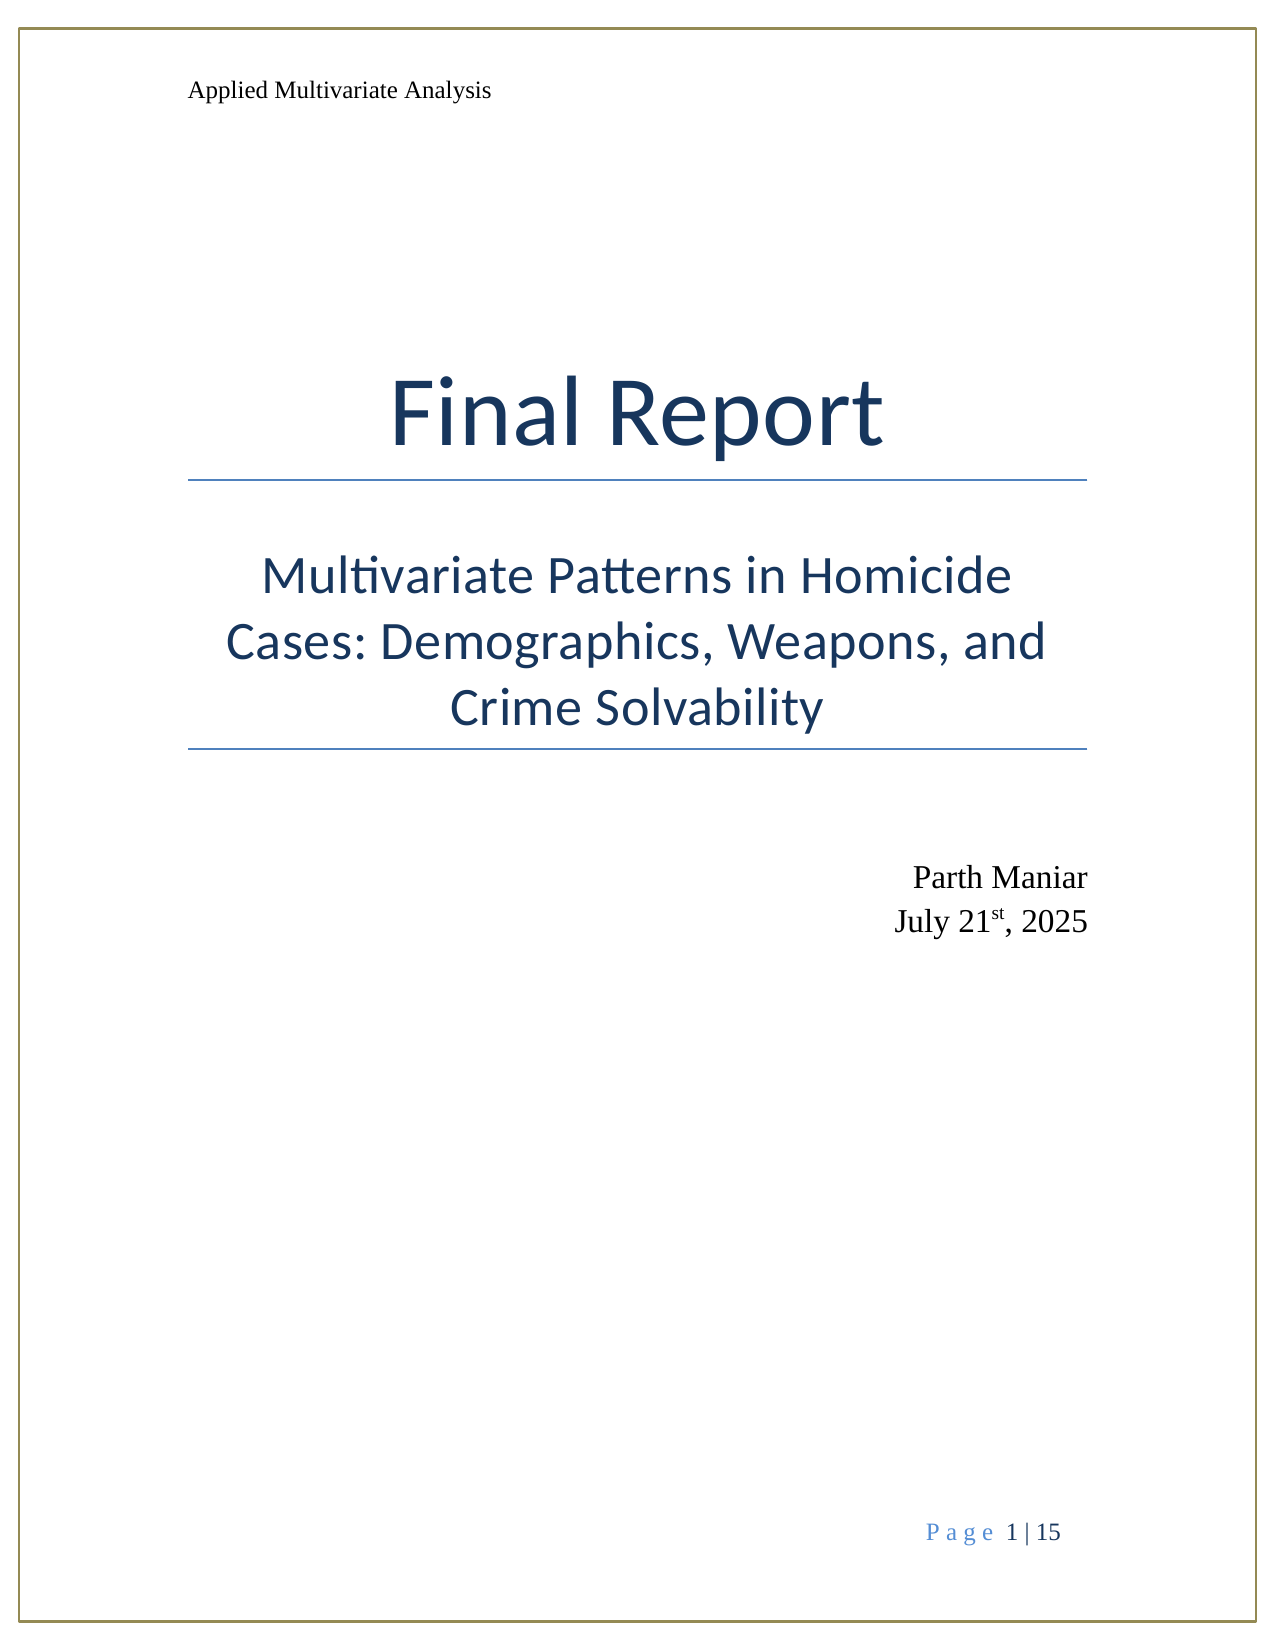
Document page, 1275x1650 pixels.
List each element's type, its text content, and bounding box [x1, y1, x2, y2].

title Multivariate Patterns in Homicide Cases: Demographics, Weapons, and Crime Solvability [187, 541, 1087, 750]
title Final Report [187, 348, 1087, 481]
text Parth Maniar [187, 857, 1087, 895]
text July 21st, 2025 [187, 901, 1087, 939]
